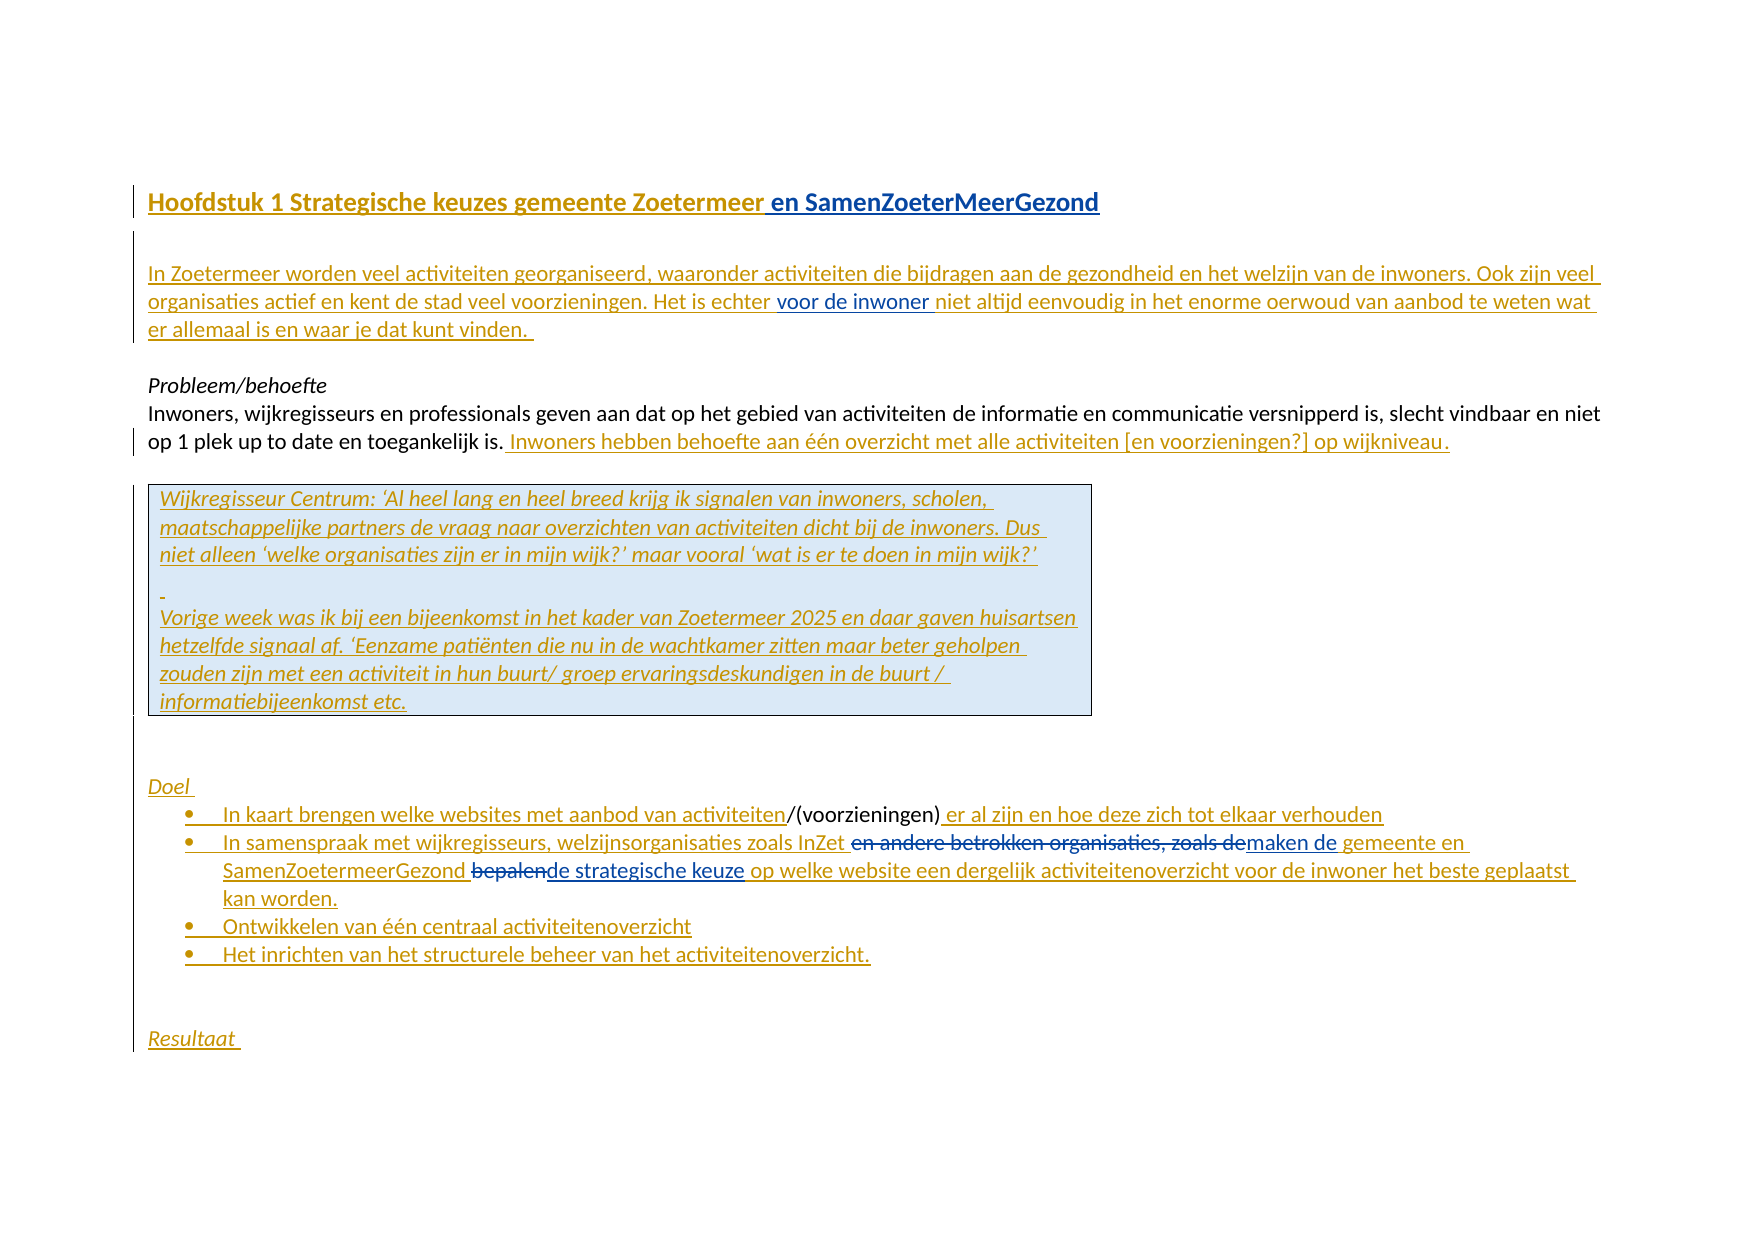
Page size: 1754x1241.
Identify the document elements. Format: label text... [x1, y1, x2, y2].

text Inwoners, wijkregisseurs en professionals geven aan dat op het gebied van activiteiten de informatie en communicatie versnipperd is, slecht vindbaar en niet op 1 plek up to date en toegankelijk is. [148, 399, 1606, 456]
text Probleem/behoefte [148, 371, 1606, 399]
table_header [149, 485, 1091, 715]
list /(voorzieningen) [185, 800, 1606, 828]
